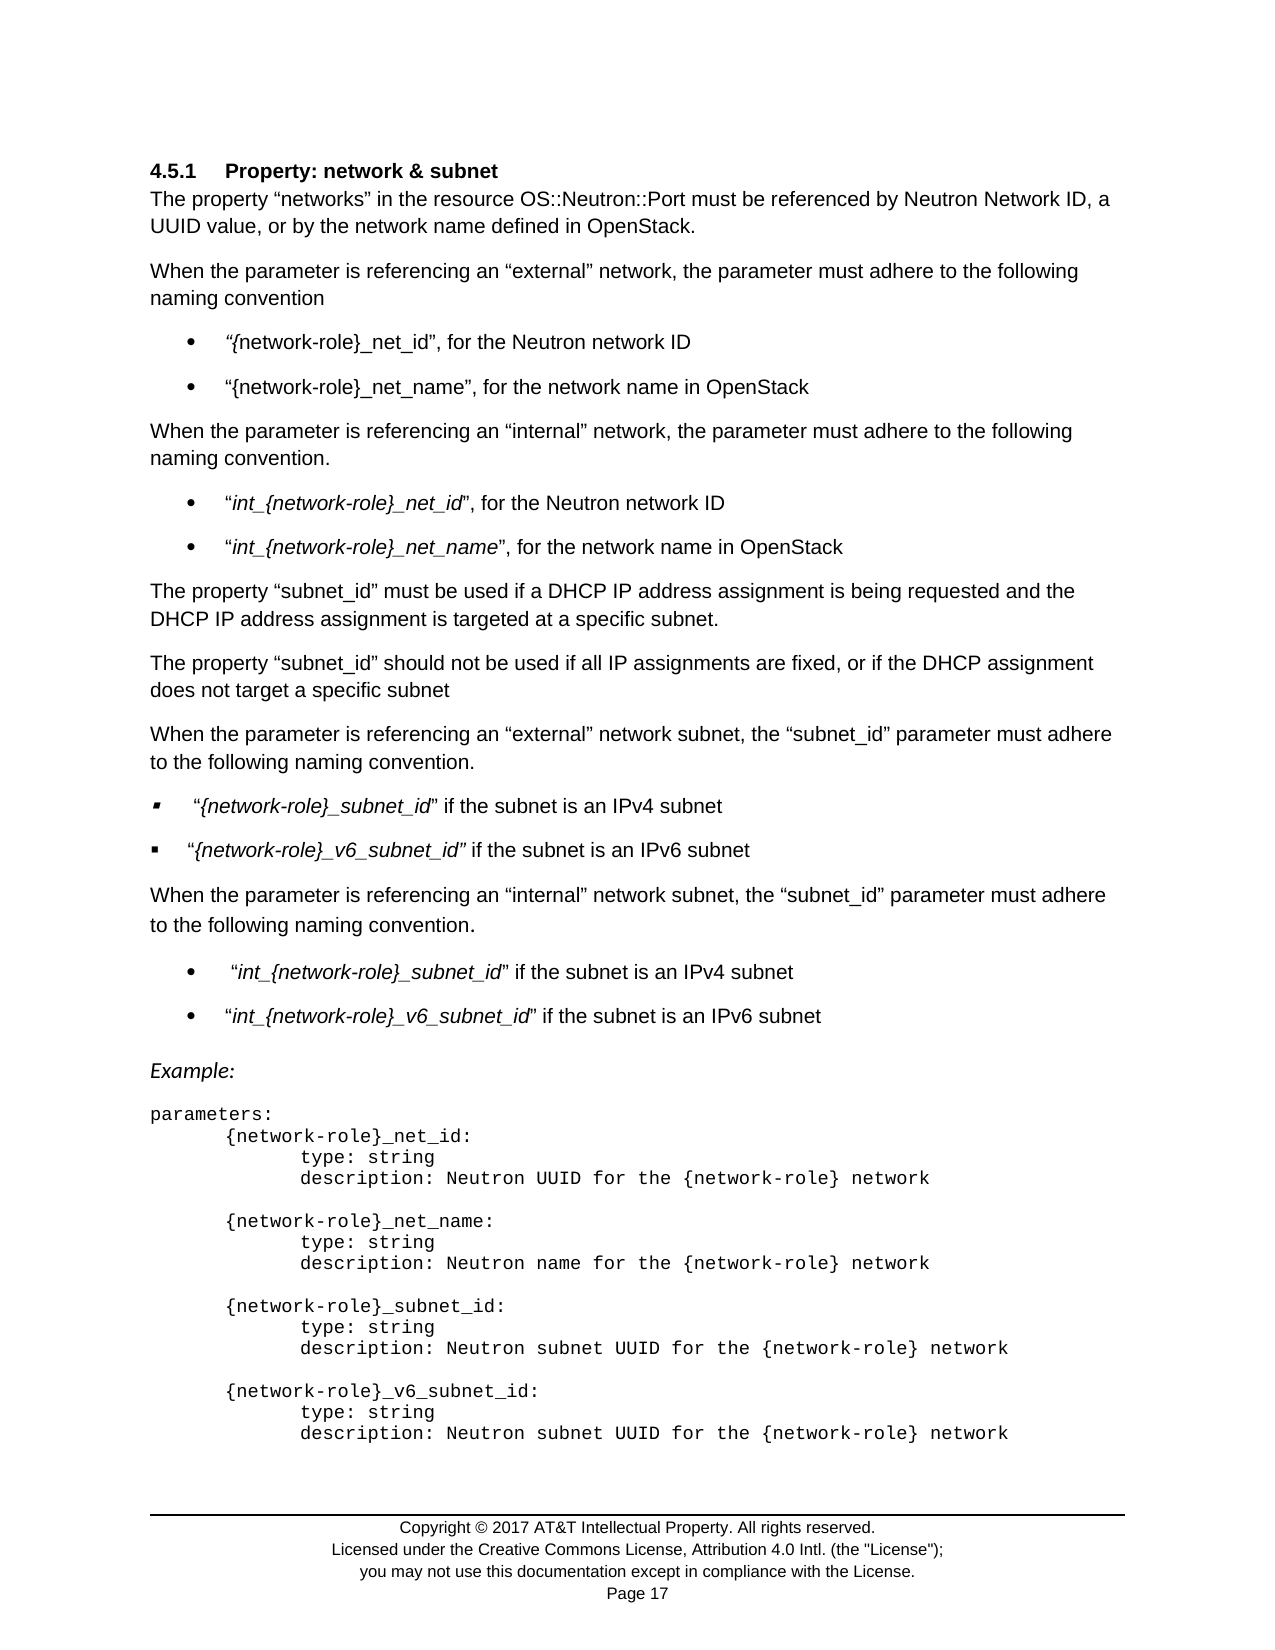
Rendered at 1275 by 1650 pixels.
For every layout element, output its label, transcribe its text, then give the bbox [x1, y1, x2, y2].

text description: Neutron UUID for the {network-role} network [150, 1169, 1125, 1190]
text The property “networks” in the resource OS::Neutron::Port must be referenced by Neutron Network ID, a UUID value, or by the network name defined in OpenStack. [150, 187, 1125, 238]
text The property “subnet_id” should not be used if all IP assignments are fixed, or if the DHCP assignment does not target a specific subnet [150, 651, 1125, 702]
text When the parameter is referencing an “internal” network subnet, the “subnet_id” parameter must adhere to the following naming convention. [150, 882, 1125, 939]
text description: Neutron subnet UUID for the {network-role} network [150, 1424, 1125, 1445]
text Example: [150, 1056, 1125, 1084]
list “{network-role}_net_id”, for the Neutron network ID [187, 330, 1125, 354]
text type: string [150, 1318, 1125, 1339]
list “int_{network-role}_net_id”, for the Neutron network ID [187, 490, 1125, 514]
list “{network-role}_v6_subnet_id” if the subnet is an IPv6 subnet [150, 838, 1125, 862]
text {network-role}_net_id: [150, 1126, 1125, 1148]
text When the parameter is referencing an “external” network, the parameter must adhere to the following naming convention [150, 258, 1125, 310]
list “{network-role}_net_name”, for the network name in OpenStack [187, 374, 1125, 398]
text When the parameter is referencing an “external” network subnet, the “subnet_id” parameter must adhere to the following naming convention. [150, 722, 1125, 774]
list “int_{network-role}_subnet_id” if the subnet is an IPv4 subnet [187, 959, 1125, 983]
text {network-role}_v6_subnet_id: [150, 1381, 1125, 1403]
text type: string [150, 1148, 1125, 1169]
text When the parameter is referencing an “internal” network, the parameter must adhere to the following naming convention. [150, 419, 1125, 470]
text type: string [150, 1233, 1125, 1254]
subtitle Property: network & subnet [150, 159, 1125, 183]
text {network-role}_subnet_id: [150, 1296, 1125, 1318]
list “int_{network-role}_v6_subnet_id” if the subnet is an IPv6 subnet [187, 1004, 1125, 1028]
text parameters: [150, 1105, 1125, 1126]
text type: string [150, 1403, 1125, 1424]
text description: Neutron subnet UUID for the {network-role} network [150, 1339, 1125, 1360]
text {network-role}_net_name: [150, 1211, 1125, 1233]
text The property “subnet_id” must be used if a DHCP IP address assignment is being requested and the DHCP IP address assignment is targeted at a specific subnet. [150, 579, 1125, 630]
list “{network-role}_subnet_id” if the subnet is an IPv4 subnet [150, 794, 1125, 818]
text description: Neutron name for the {network-role} network [150, 1254, 1125, 1275]
list “int_{network-role}_net_name”, for the network name in OpenStack [187, 535, 1125, 559]
